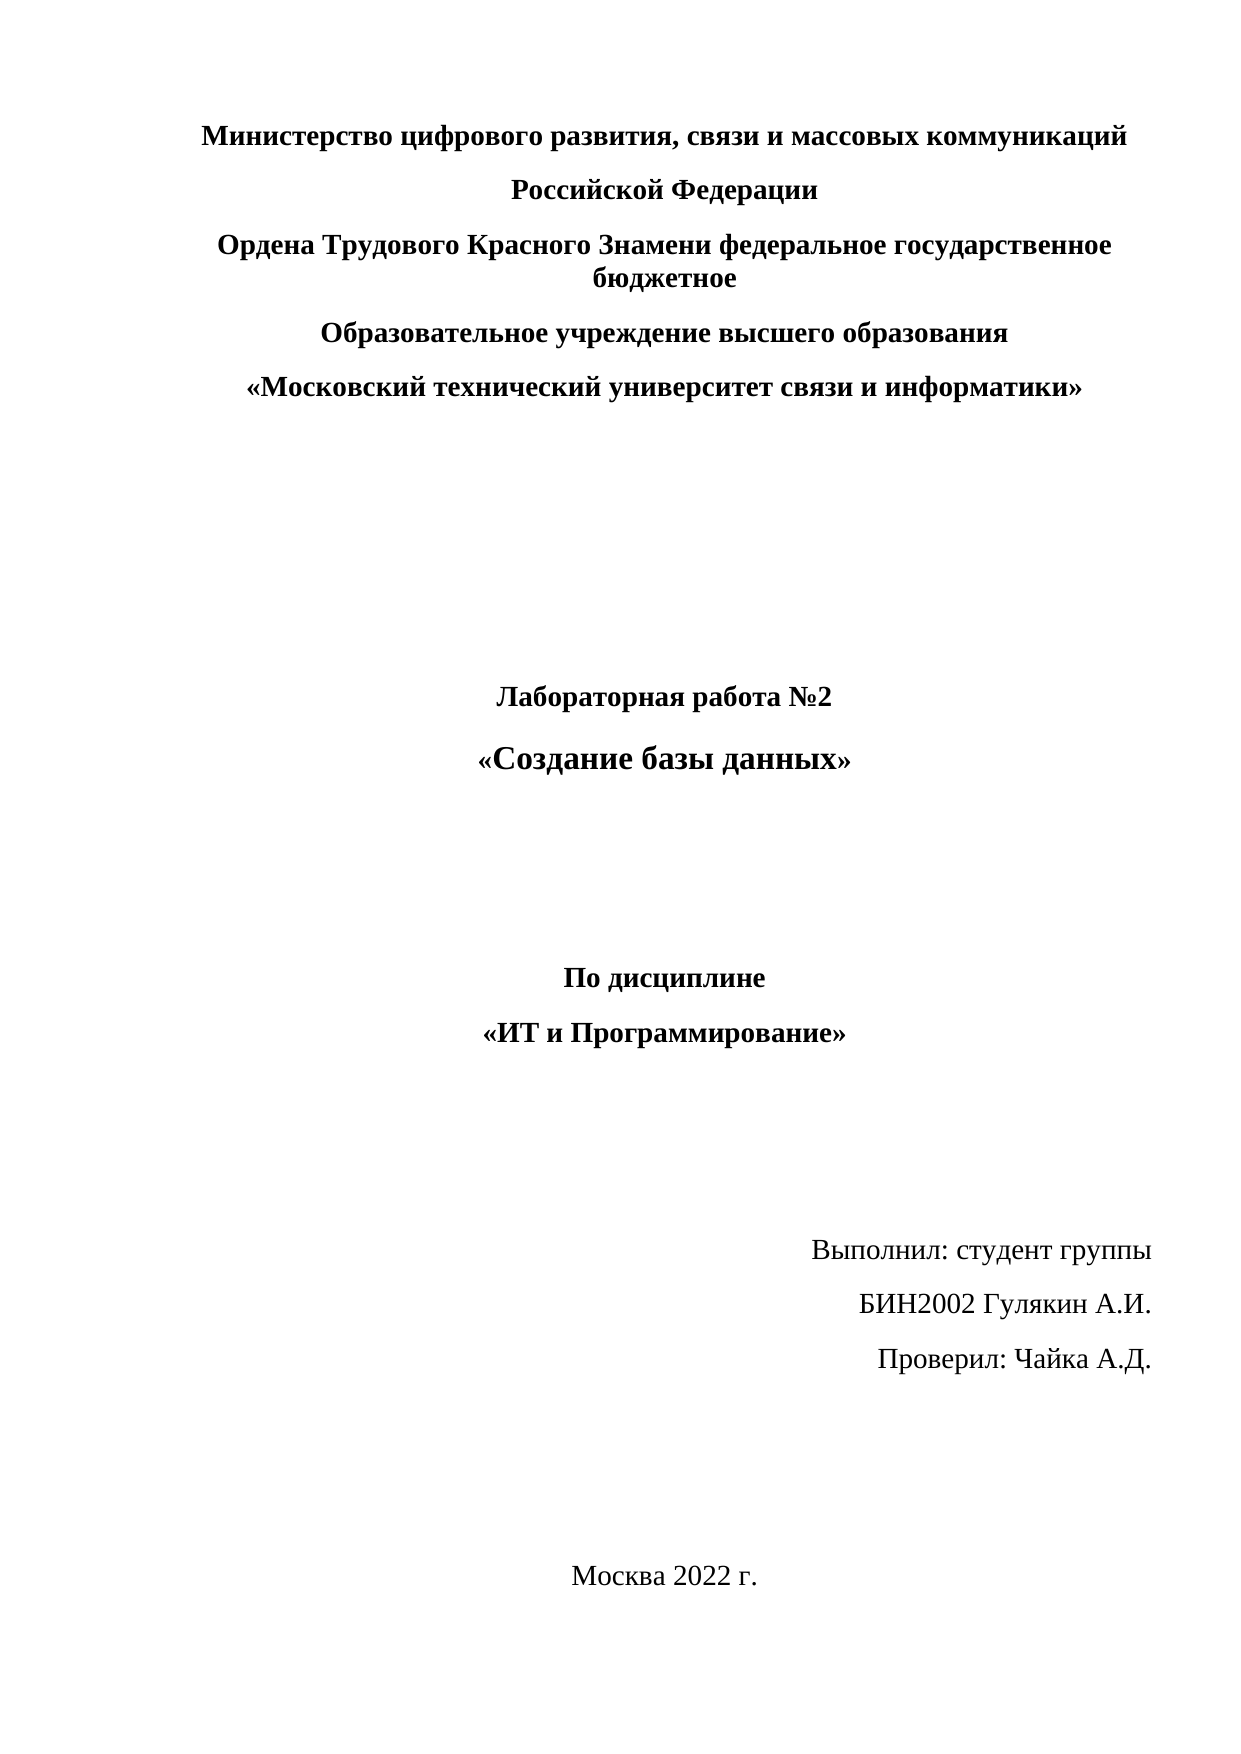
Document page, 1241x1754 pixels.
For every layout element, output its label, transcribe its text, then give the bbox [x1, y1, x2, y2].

text «Московский технический университет связи и информатики» [177, 369, 1152, 403]
text По дисциплине [177, 960, 1152, 994]
text Выполнил: студент группы [177, 1232, 1152, 1266]
text Москва 2022 г. [177, 1558, 1152, 1592]
text «ИТ и Программирование» [177, 1015, 1152, 1048]
text Лабораторная работа №2 [177, 679, 1152, 712]
text Ордена Трудового Красного Знамени федеральное государственное бюджетное [177, 227, 1152, 294]
text БИН2002 Гулякин А.И. [177, 1287, 1152, 1320]
text «Создание базы данных» [177, 738, 1152, 776]
text Образовательное учреждение высшего образования [177, 315, 1152, 348]
text Проверил: Чайка А.Д. [177, 1341, 1152, 1374]
text Министерство цифрового развития, связи и массовых коммуникаций [177, 118, 1152, 152]
text Российской Федерации [177, 172, 1152, 206]
